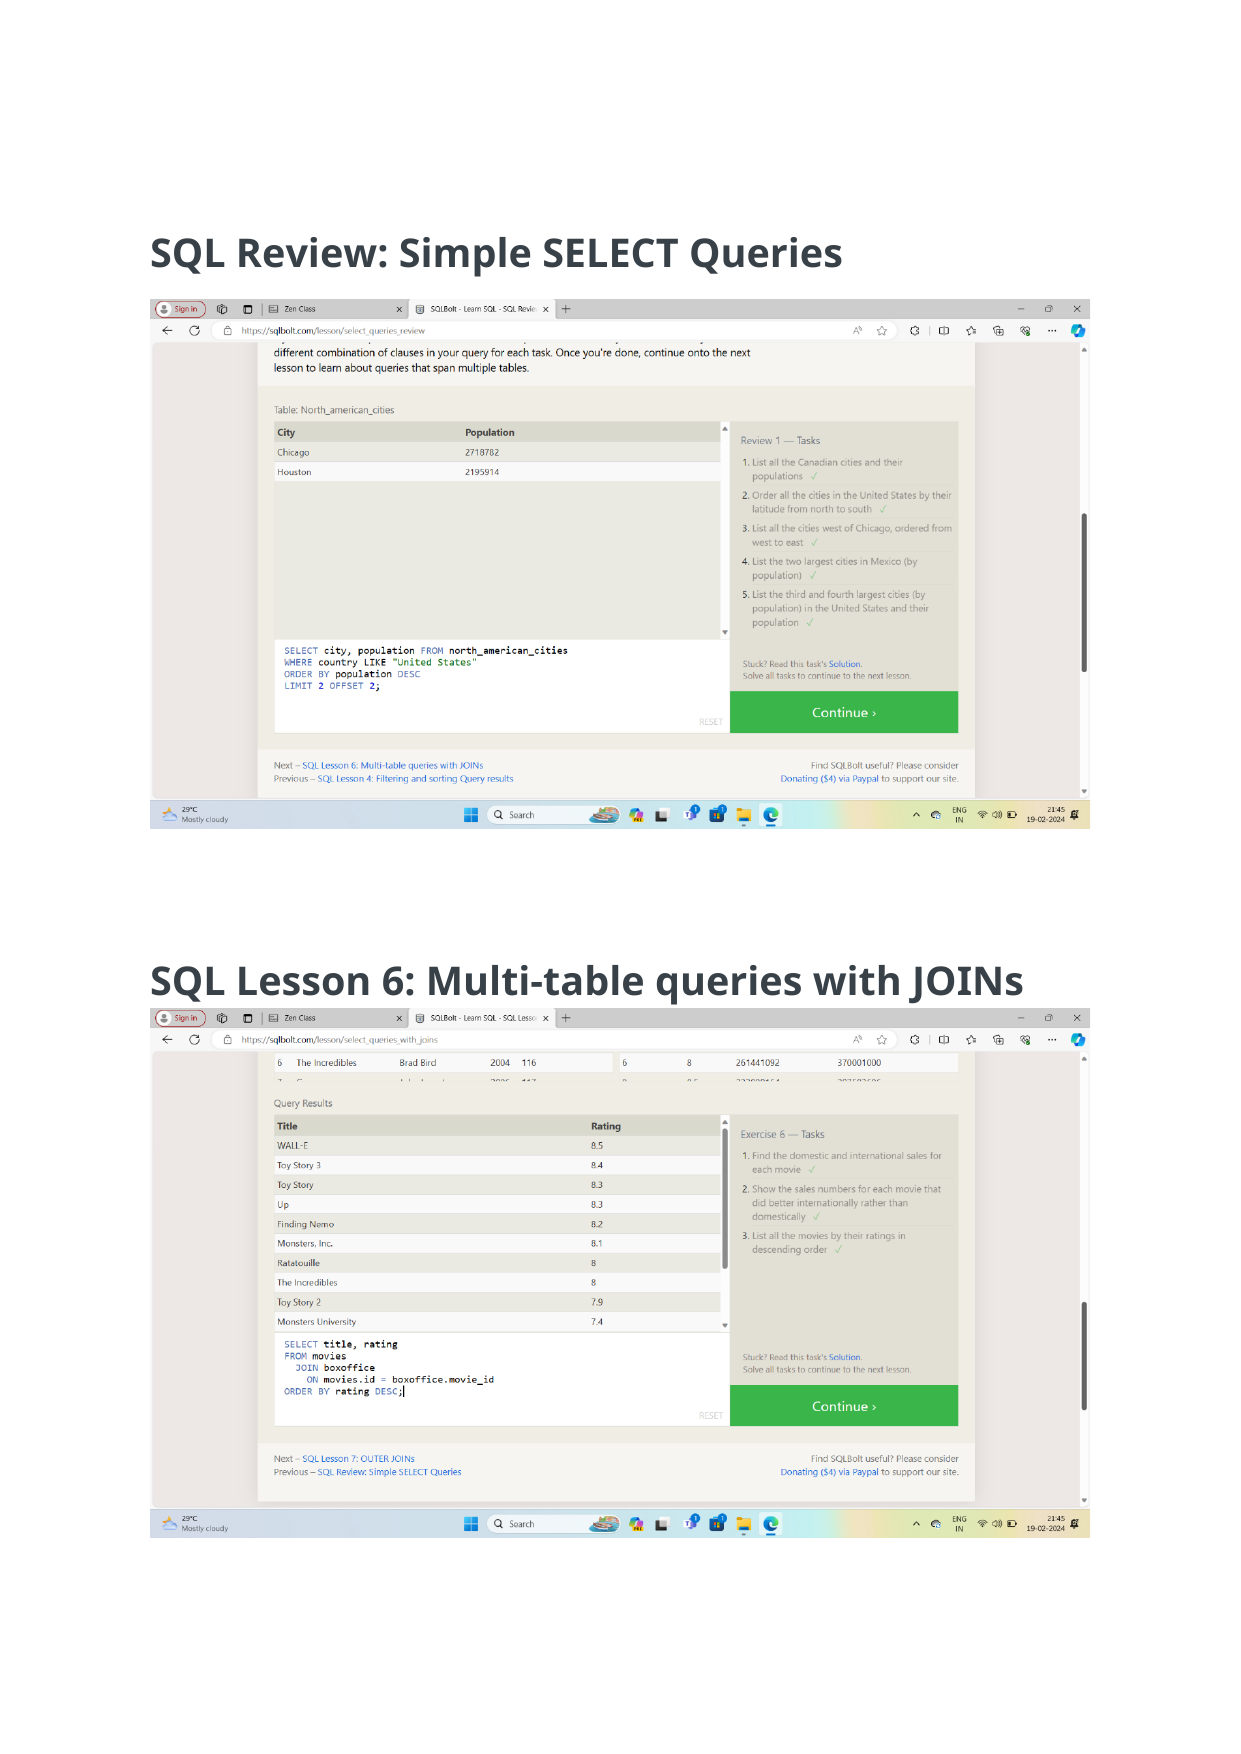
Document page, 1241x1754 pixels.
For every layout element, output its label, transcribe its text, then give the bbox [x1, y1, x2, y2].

text SQL Lesson 6: Multi-table queries with JOINs [150, 894, 1090, 1008]
picture [150, 299, 1091, 829]
text SQL Review: Simple SELECT Queries [150, 225, 1090, 279]
picture [150, 1008, 1091, 1538]
